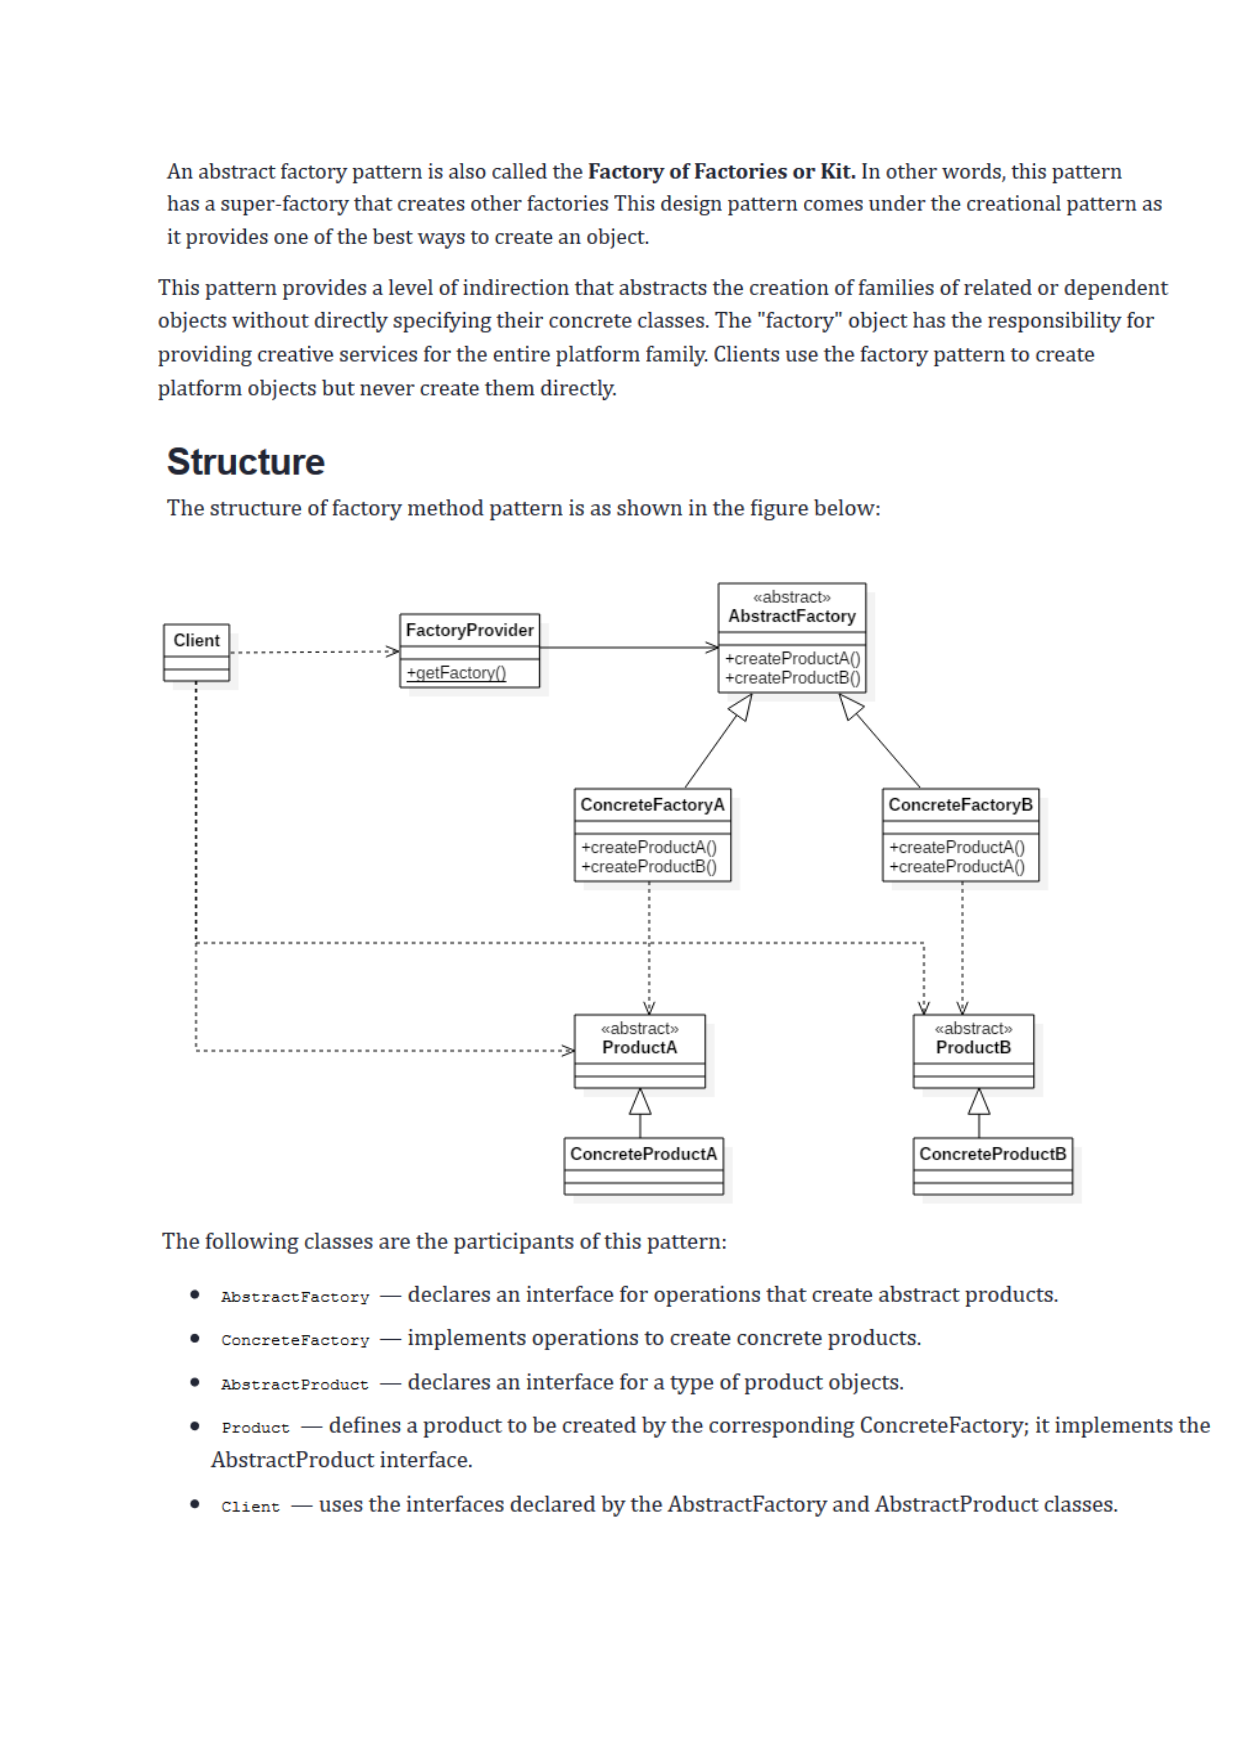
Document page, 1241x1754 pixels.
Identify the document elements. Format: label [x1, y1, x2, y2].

picture [150, 150, 1177, 263]
picture [150, 1218, 1221, 1534]
picture [150, 434, 896, 539]
picture [150, 266, 1177, 410]
picture [150, 563, 1091, 1214]
